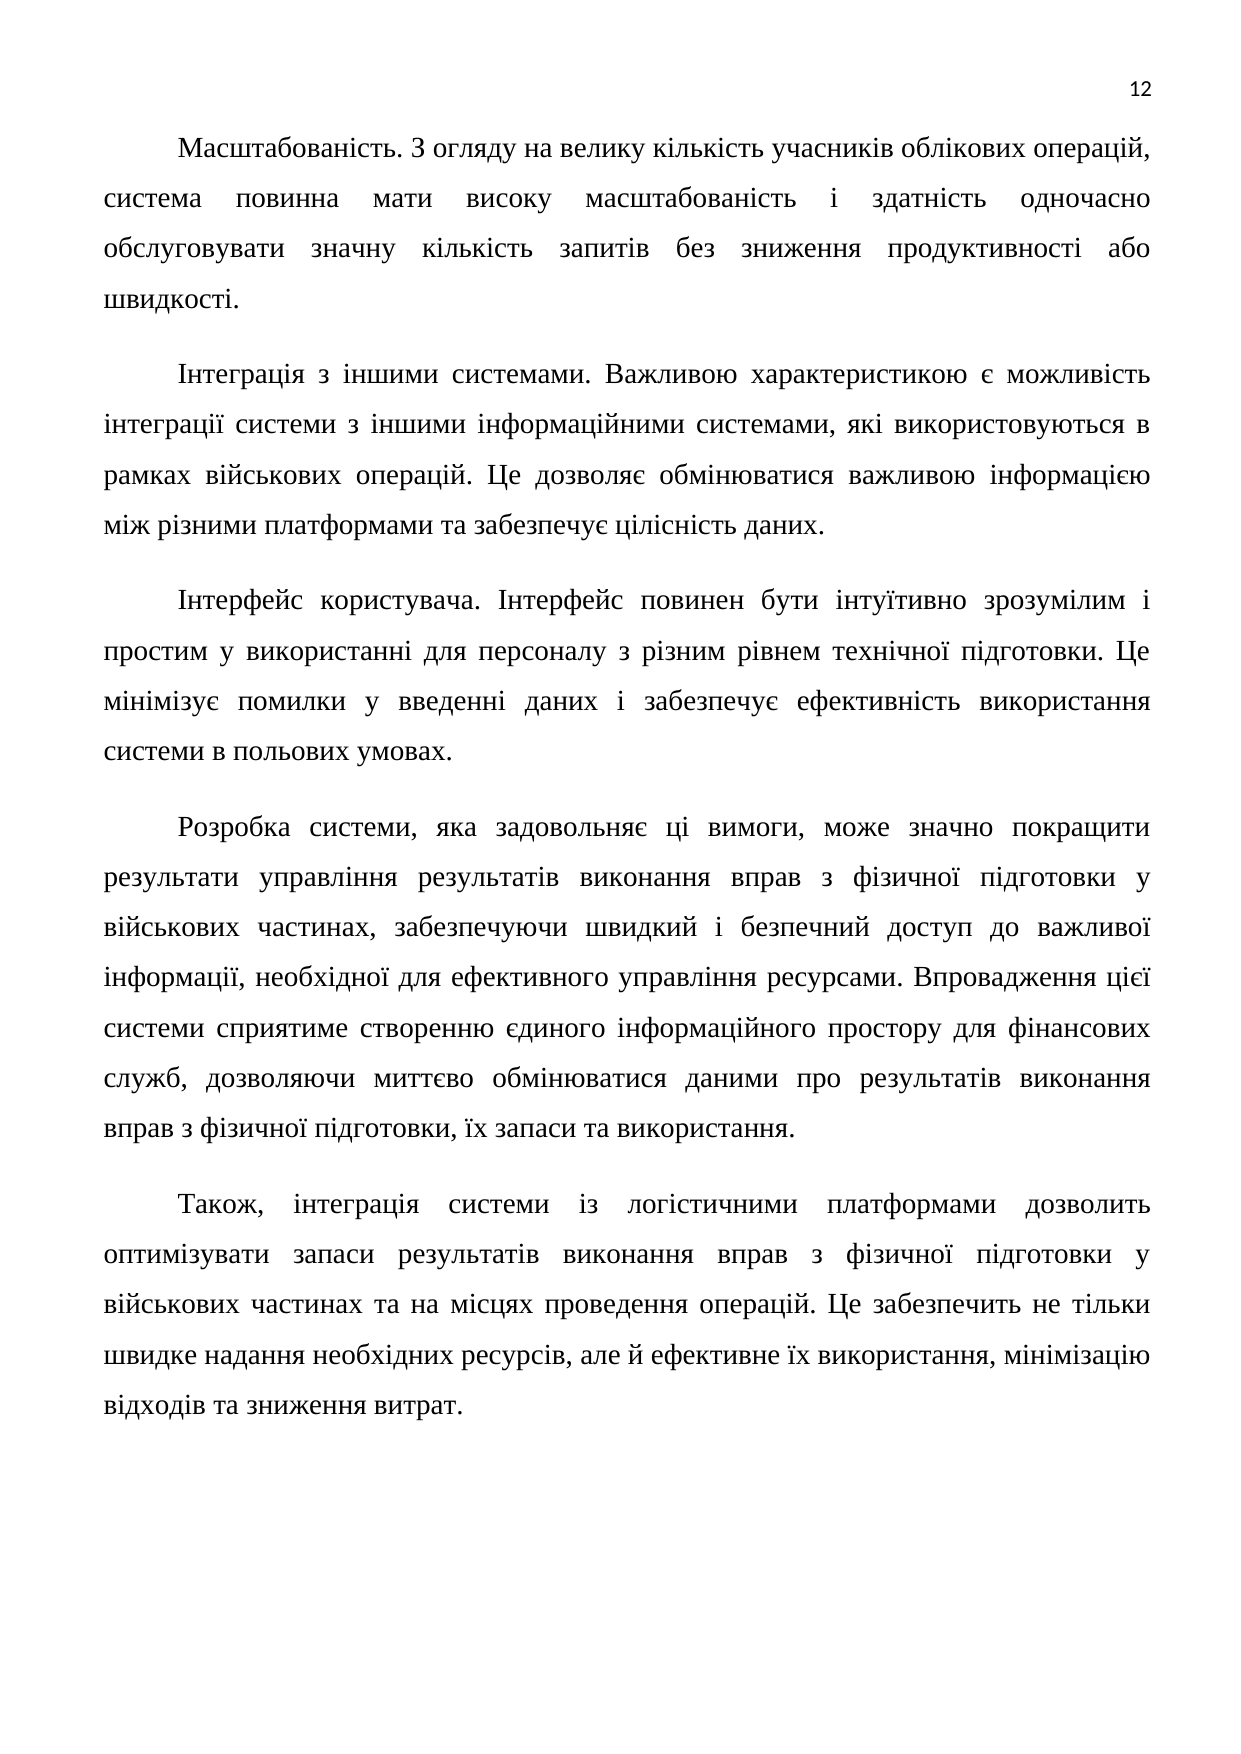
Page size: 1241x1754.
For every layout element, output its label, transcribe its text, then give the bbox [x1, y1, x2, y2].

subtitle Інтеграція з іншими системами. Важливою характеристикою є можливість інтеграції системи з іншими інформаційними системами, які використовуються в рамках військових операцій. Це дозволяє обмінюватися важливою інформацією між різними платформами та забезпечує цілісність даних. [103, 356, 1152, 541]
subtitle Також, інтеграція системи із логістичними платформами дозволить оптимізувати запаси результатів виконання вправ з фізичної підготовки у військових частинах та на місцях проведення операцій. Це забезпечить не тільки швидке надання необхідних ресурсів, але й ефективне їх використання, мінімізацію відходів та зниження витрат. [103, 1186, 1152, 1421]
subtitle Розробка системи, яка задовольняє ці вимоги, може значно покращити результати управління результатів виконання вправ з фізичної підготовки у військових частинах, забезпечуючи швидкий і безпечний доступ до важливої інформації, необхідної для ефективного управління ресурсами. Впровадження цієї системи сприятиме створенню єдиного інформаційного простору для фінансових служб, дозволяючи миттєво обмінюватися даними про результатів виконання вправ з фізичної підготовки, їх запаси та використання. [103, 809, 1152, 1144]
subtitle Масштабованість. З огляду на велику кількість учасників облікових операцій, система повинна мати високу масштабованість і здатність одночасно обслуговувати значну кількість запитів без зниження продуктивності або швидкості. [103, 130, 1152, 314]
subtitle Інтерфейс користувача. Інтерфейс повинен бути інтуїтивно зрозумілим і простим у використанні для персоналу з різним рівнем технічної підготовки. Це мінімізує помилки у введенні даних і забезпечує ефективність використання системи в польових умовах. [103, 582, 1152, 767]
